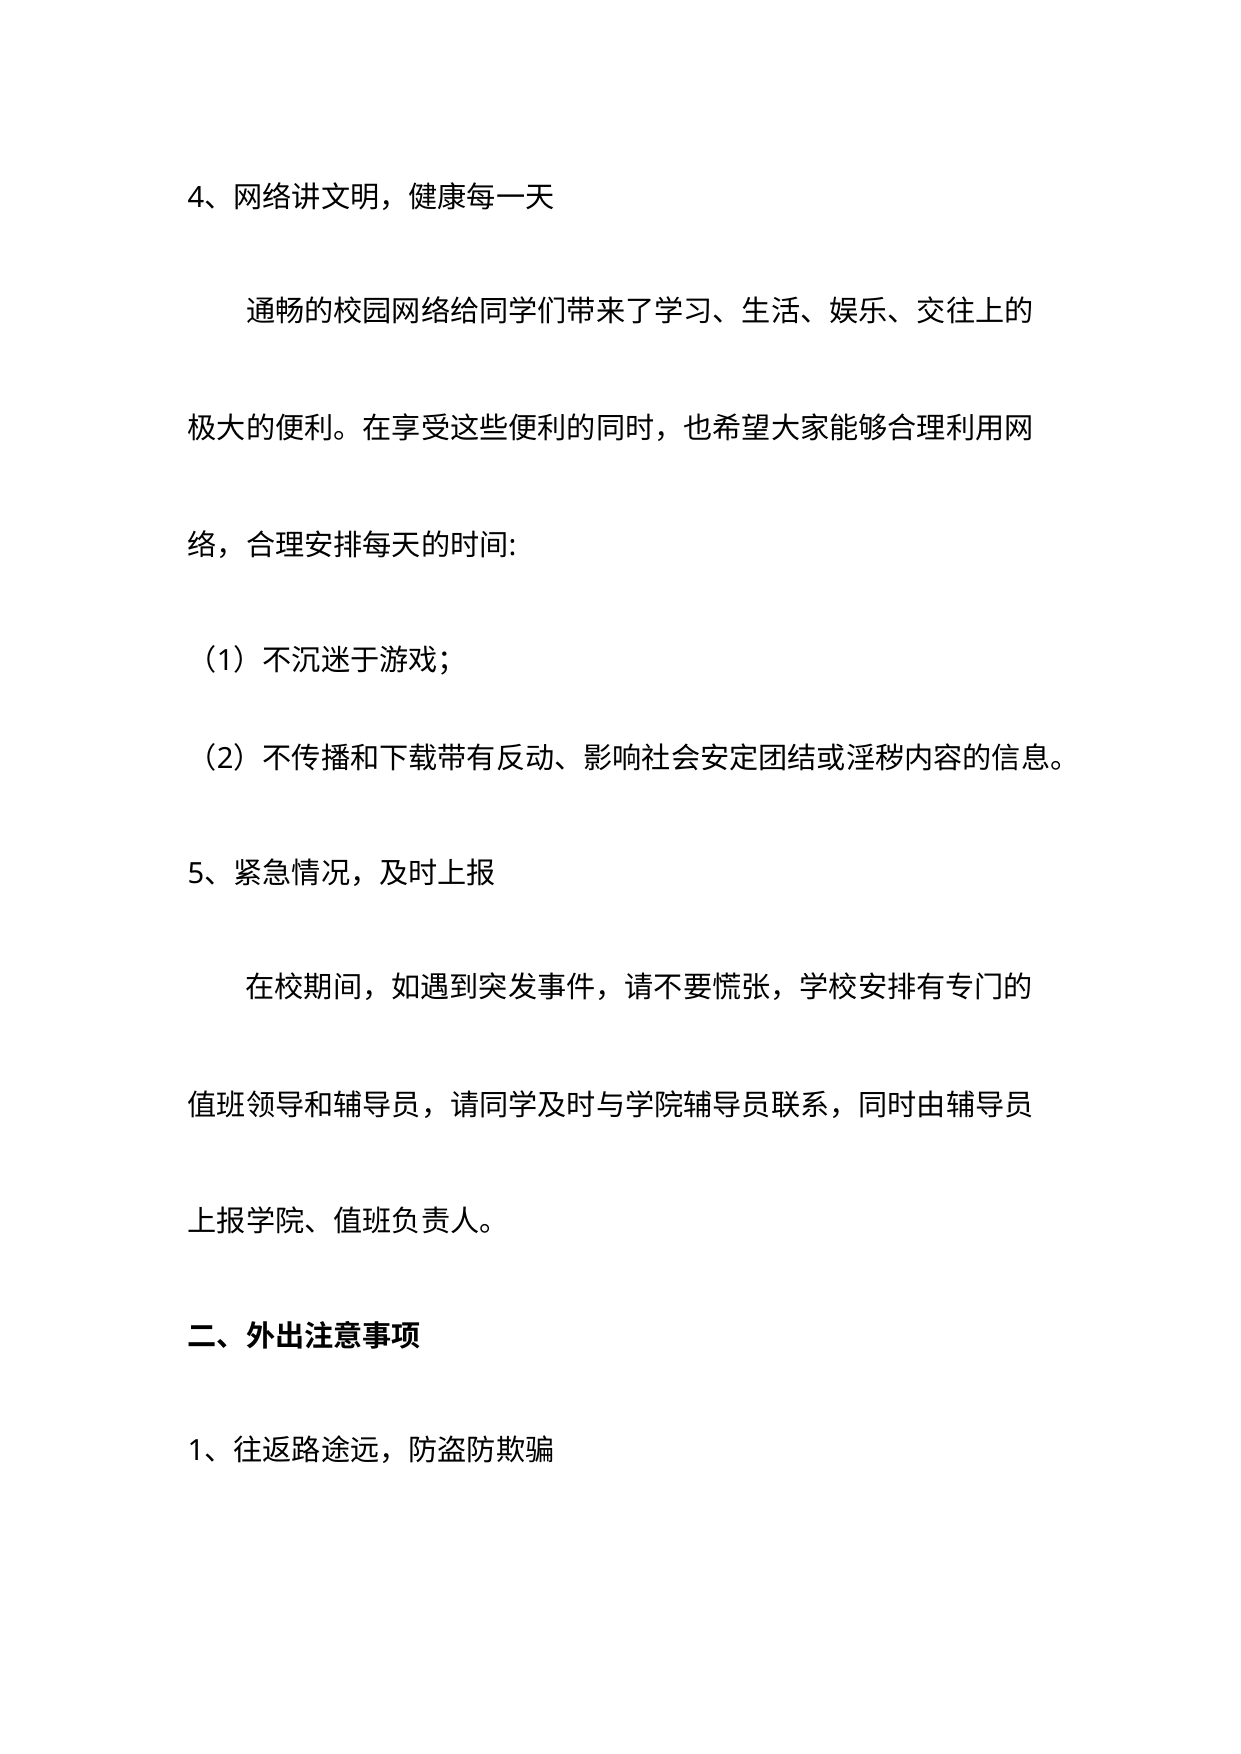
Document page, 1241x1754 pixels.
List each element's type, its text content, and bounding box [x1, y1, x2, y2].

text 1、往返路途远，防盗防欺骗 [187, 1415, 1053, 1480]
text 在校期间，如遇到突发事件，请不要慌张，学校安排有专门的值班领导和辅导员，请同学及时与学院辅导员联系，同时由辅导员上报学院、值班负责人。 [187, 953, 1053, 1252]
list 不传播和下载带有反动、影响社会安定团结或淫秽内容的信息。 [187, 724, 1053, 789]
text 4、网络讲文明，健康每一天 [187, 162, 1053, 227]
text 5、紧急情况，及时上报 [187, 838, 1053, 903]
text 二、外出注意事项 [187, 1301, 1053, 1366]
list 不沉迷于游戏； [187, 625, 1053, 690]
text 通畅的校园网络给同学们带来了学习、生活、娱乐、交往上的极大的便利。在享受这些便利的同时，也希望大家能够合理利用网络，合理安排每天的时间: [187, 276, 1053, 575]
